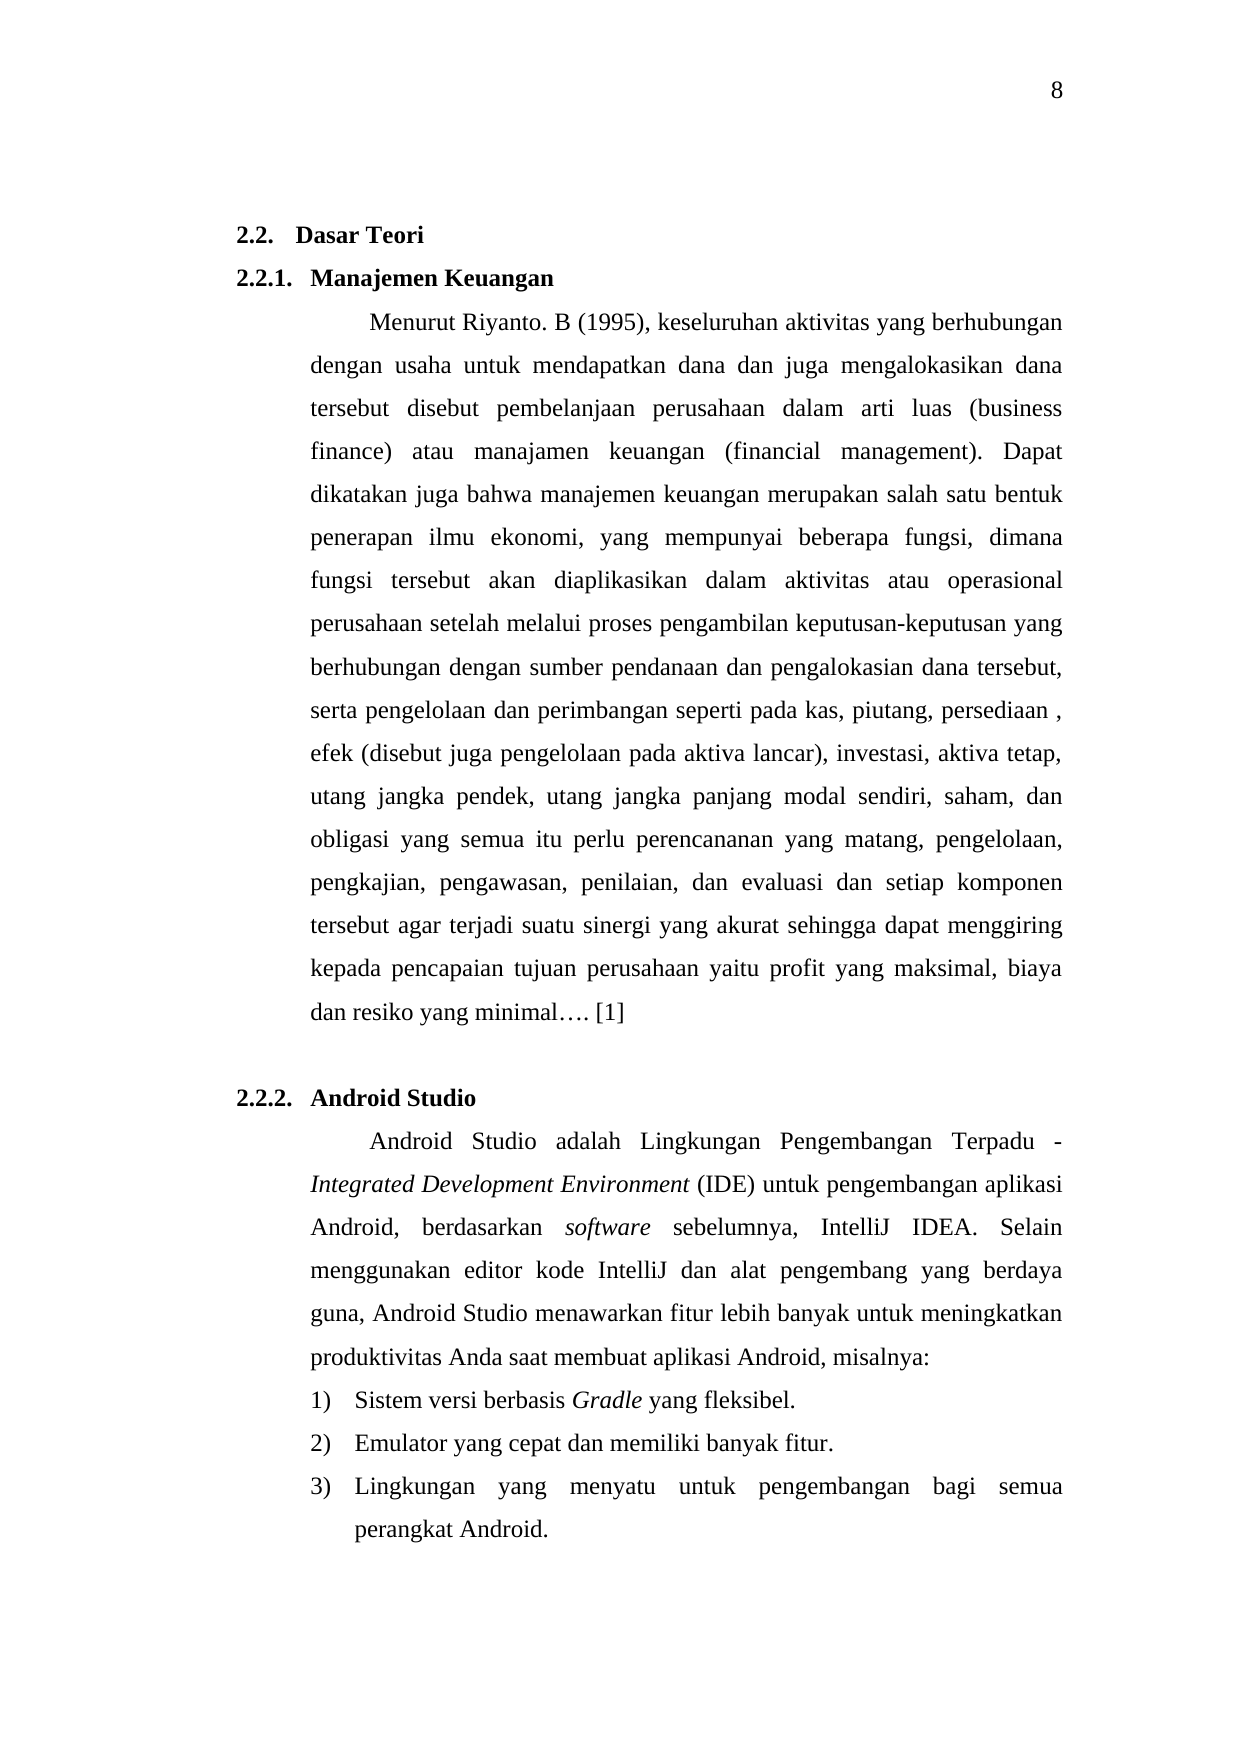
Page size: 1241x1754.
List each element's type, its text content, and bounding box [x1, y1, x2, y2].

subtitle Android Studio [236, 1083, 1063, 1112]
subtitle Dasar Teori [236, 220, 1063, 249]
list Android Studio adalah Lingkungan Pengembangan Terpadu - Integrated Development Environment (IDE) untuk pengembangan aplikasi Android, berdasarkan software sebelumnya, IntelliJ IDEA. Selain menggunakan editor kode IntelliJ dan alat pengembang yang berdaya guna, Android Studio menawarkan fitur lebih banyak untuk meningkatkan produktivitas Anda saat membuat aplikasi Android, misalnya: [310, 1126, 1063, 1370]
list Sistem versi berbasis Gradle yang fleksibel. [310, 1385, 1063, 1413]
subtitle Manajemen Keuangan [236, 263, 1063, 292]
list Emulator yang cepat dan memiliki banyak fitur. [310, 1428, 1063, 1457]
list Lingkungan yang menyatu untuk pengembangan bagi semua perangkat Android. [310, 1471, 1063, 1543]
list Menurut Riyanto. B (1995), keseluruhan aktivitas yang berhubungan dengan usaha untuk mendapatkan dana dan juga mengalokasikan dana tersebut disebut pembelanjaan perusahaan dalam arti luas (business finance) atau manajamen keuangan (financial management). Dapat dikatakan juga bahwa manajemen keuangan merupakan salah satu bentuk penerapan ilmu ekonomi, yang mempunyai beberapa fungsi, dimana fungsi tersebut akan diaplikasikan dalam aktivitas atau operasional perusahaan setelah melalui proses pengambilan keputusan-keputusan yang berhubungan dengan sumber pendanaan dan pengalokasian dana tersebut, serta pengelolaan dan perimbangan seperti pada kas, piutang, persediaan , efek (disebut juga pengelolaan pada aktiva lancar), investasi, aktiva tetap, utang jangka pendek, utang jangka panjang modal sendiri, saham, dan obligasi yang semua itu perlu perencananan yang matang, pengelolaan, pengkajian, pengawasan, penilaian, dan evaluasi dan setiap komponen tersebut agar terjadi suatu sinergi yang akurat sehingga dapat menggiring kepada pencapaian tujuan perusahaan yaitu profit yang maksimal, biaya dan resiko yang minimal…. [1] [310, 307, 1063, 1025]
